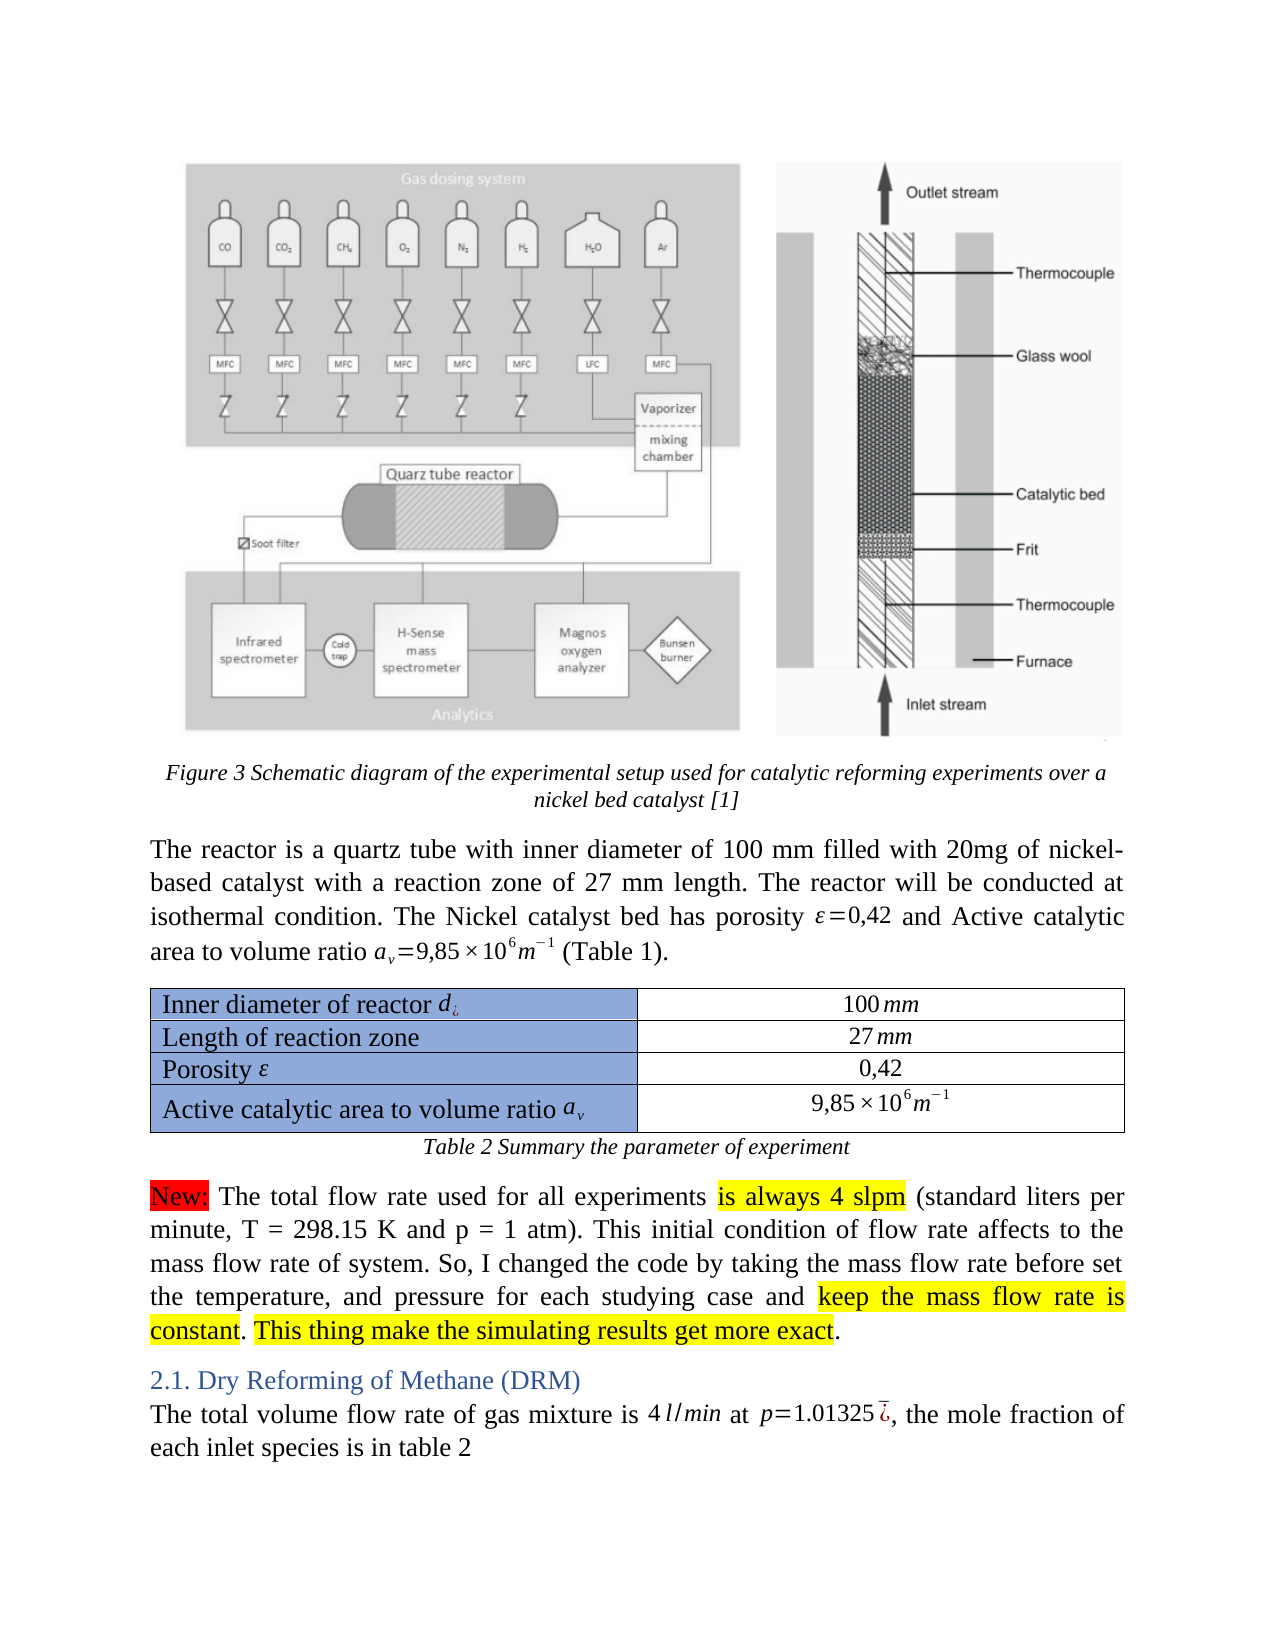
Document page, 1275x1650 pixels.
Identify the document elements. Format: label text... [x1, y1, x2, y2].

table_cell [638, 1085, 1124, 1132]
table_header [638, 989, 1124, 1019]
picture [150, 150, 1125, 741]
table_cell Length of reaction zone [151, 1021, 637, 1052]
table_cell Active catalytic area to volume ratio [151, 1085, 637, 1132]
text New: The total flow rate used for all experiments is always 4 slpm (standard liters per minute, T = 298.15 K and p = 1 atm). This initial condition of flow rate affects to the mass flow rate of system. So, I changed the code by taking the mass flow rate before set the temperature, and pressure for each studying case and keep the mass flow rate is constant. This thing make the simulating results get more exact. [150, 1180, 1125, 1345]
table_cell [638, 1053, 1124, 1084]
table_cell [638, 1021, 1124, 1052]
table_cell Porosity [151, 1053, 637, 1084]
table_header Inner diameter of reactor [151, 989, 637, 1019]
subtitle 2.1. Dry Reforming of Methane (DRM) [150, 1364, 1125, 1395]
text The total volume flow rate of gas mixture is at , the mole fraction of each inlet species is in table 2 [150, 1398, 1125, 1462]
text Figure Schematic diagram of the experimental setup used for catalytic reforming experiments over a nickel bed catalyst [150, 759, 1125, 812]
text The reactor is a quartz tube with inner diameter of 100 mm filled with 20mg of nickel-based catalyst with a reaction zone of 27 mm length. The reactor will be conducted at isothermal condition. The Nickel catalyst bed has porosity and Active catalytic area to volume ratio (Table 1). [150, 833, 1125, 968]
